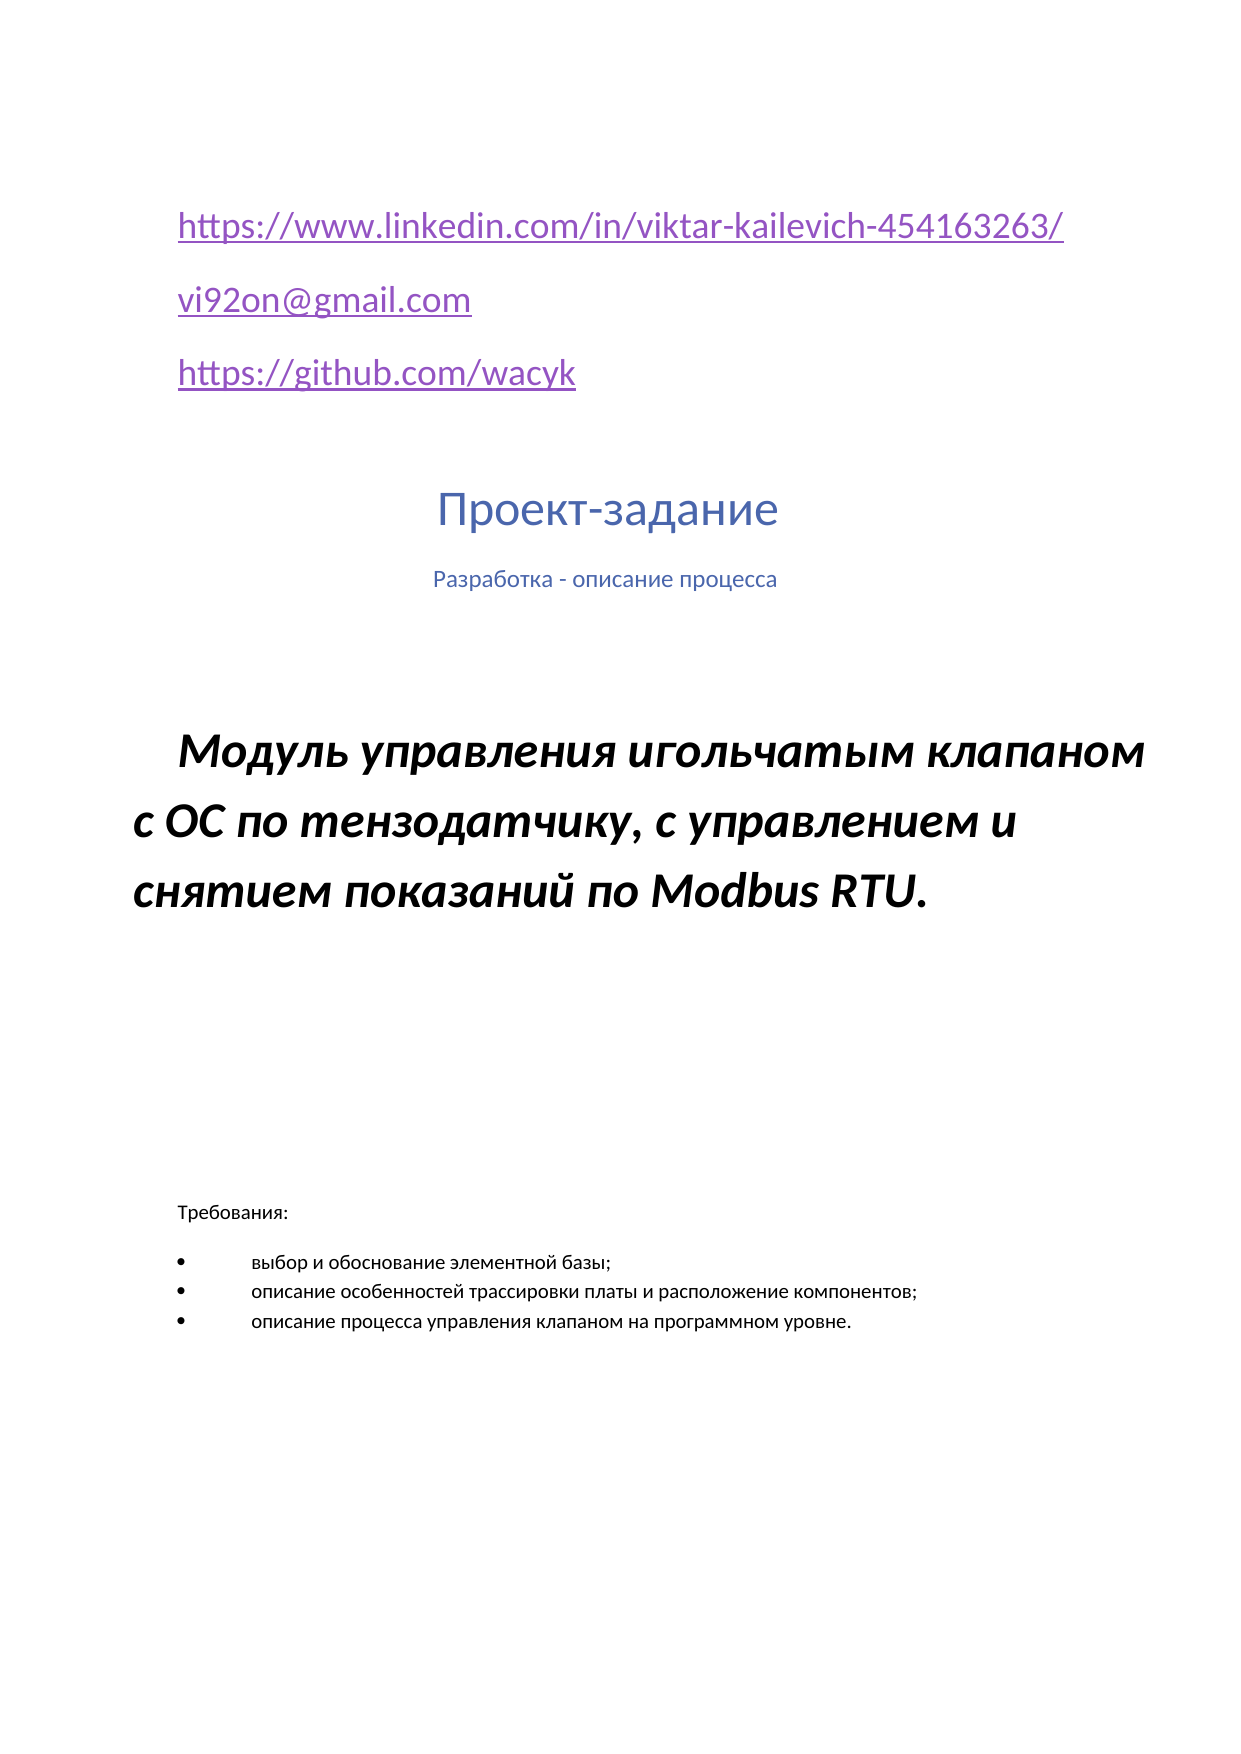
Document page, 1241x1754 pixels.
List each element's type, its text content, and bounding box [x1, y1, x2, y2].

text Требования: [133, 1199, 1152, 1225]
text vi92on@gmail.com [133, 276, 1152, 321]
text https://www.linkedin.com/in/viktar-kailevich-454163263/ [133, 202, 1152, 248]
list описание особенностей трассировки платы и расположение компонентов; [133, 1279, 1152, 1304]
list выбор и обоснование элементной базы; [133, 1249, 1152, 1275]
list описание процесса управления клапаном на программном уровне. [133, 1308, 1152, 1333]
text Модуль управления игольчатым клапаном с ОС по тензодатчику, с управлением и снятием показаний по Modbus RTU. [133, 718, 1152, 920]
text https://github.com/wacyk [133, 349, 1152, 395]
text Проект-задание [133, 477, 1039, 538]
text Разработка - описание процесса [133, 563, 1039, 593]
